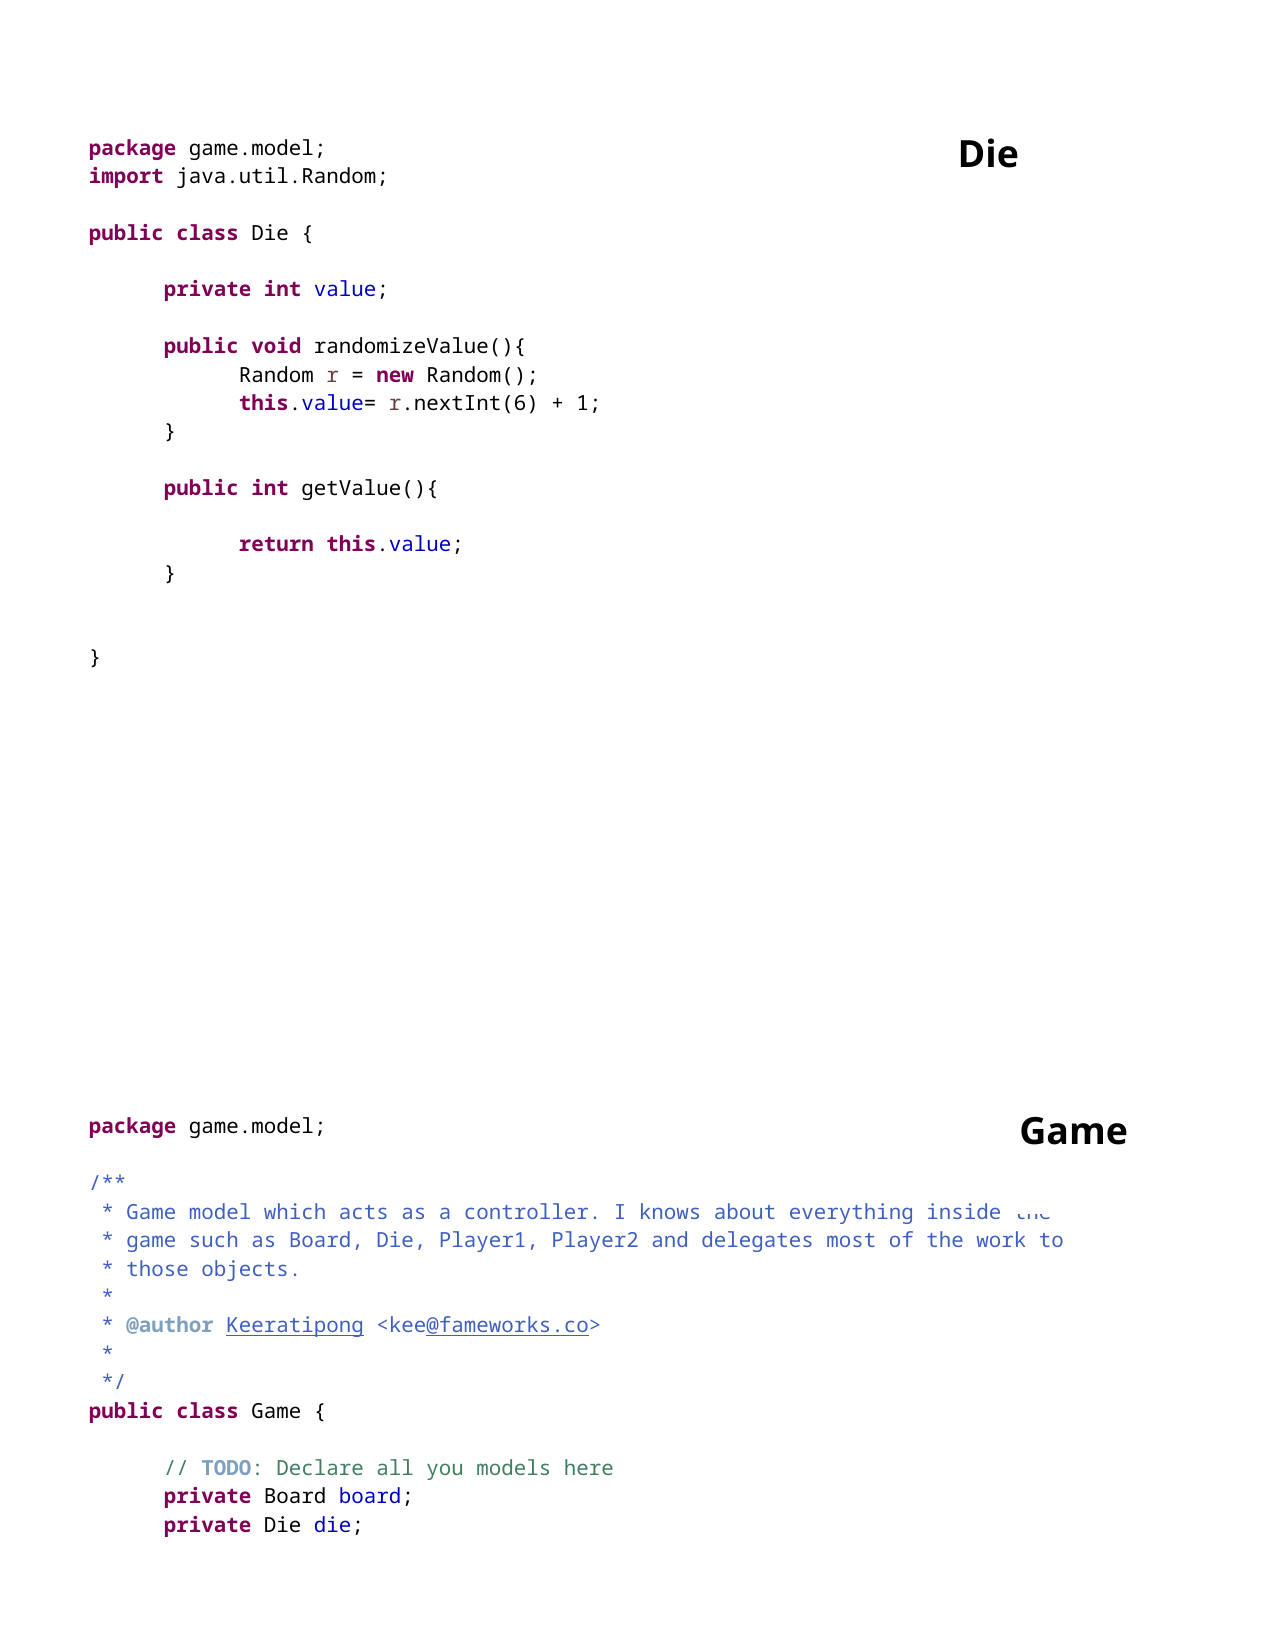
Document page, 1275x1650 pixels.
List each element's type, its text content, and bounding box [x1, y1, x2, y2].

text * those objects. [89, 1254, 1186, 1282]
text return this.value; [89, 529, 1186, 558]
text package game.model; [89, 1112, 1004, 1140]
text */ [89, 1367, 1186, 1396]
text // TODO: Declare all you models here [89, 1453, 1186, 1481]
text * Game model which acts as a controller. I knows about everything inside the [89, 1197, 1186, 1225]
text private int value; [89, 274, 1186, 303]
text public void randomizeValue(){ [89, 331, 1186, 360]
text private Die die; [89, 1510, 1186, 1538]
text public int getValue(){ [89, 473, 1186, 502]
text * [89, 1282, 1186, 1311]
text package game.model; [89, 133, 942, 161]
text * [89, 1339, 1186, 1367]
text } [89, 642, 1186, 671]
text Random r = new Random(); [89, 360, 1186, 388]
text public class Game { [89, 1396, 1186, 1424]
text import java.util.Random; [89, 161, 942, 189]
text private Board board; [89, 1481, 1186, 1510]
text } [89, 417, 1186, 445]
text * @author Keeratipong <kee@fameworks.co> [89, 1311, 1186, 1339]
text } [89, 558, 1186, 586]
text this.value= r.nextInt(6) + 1; [89, 388, 1186, 417]
text public class Die { [89, 218, 1186, 246]
text /** [89, 1168, 1004, 1197]
text * game such as Board, Die, Player1, Player2 and delegates most of the work to [89, 1225, 1186, 1254]
